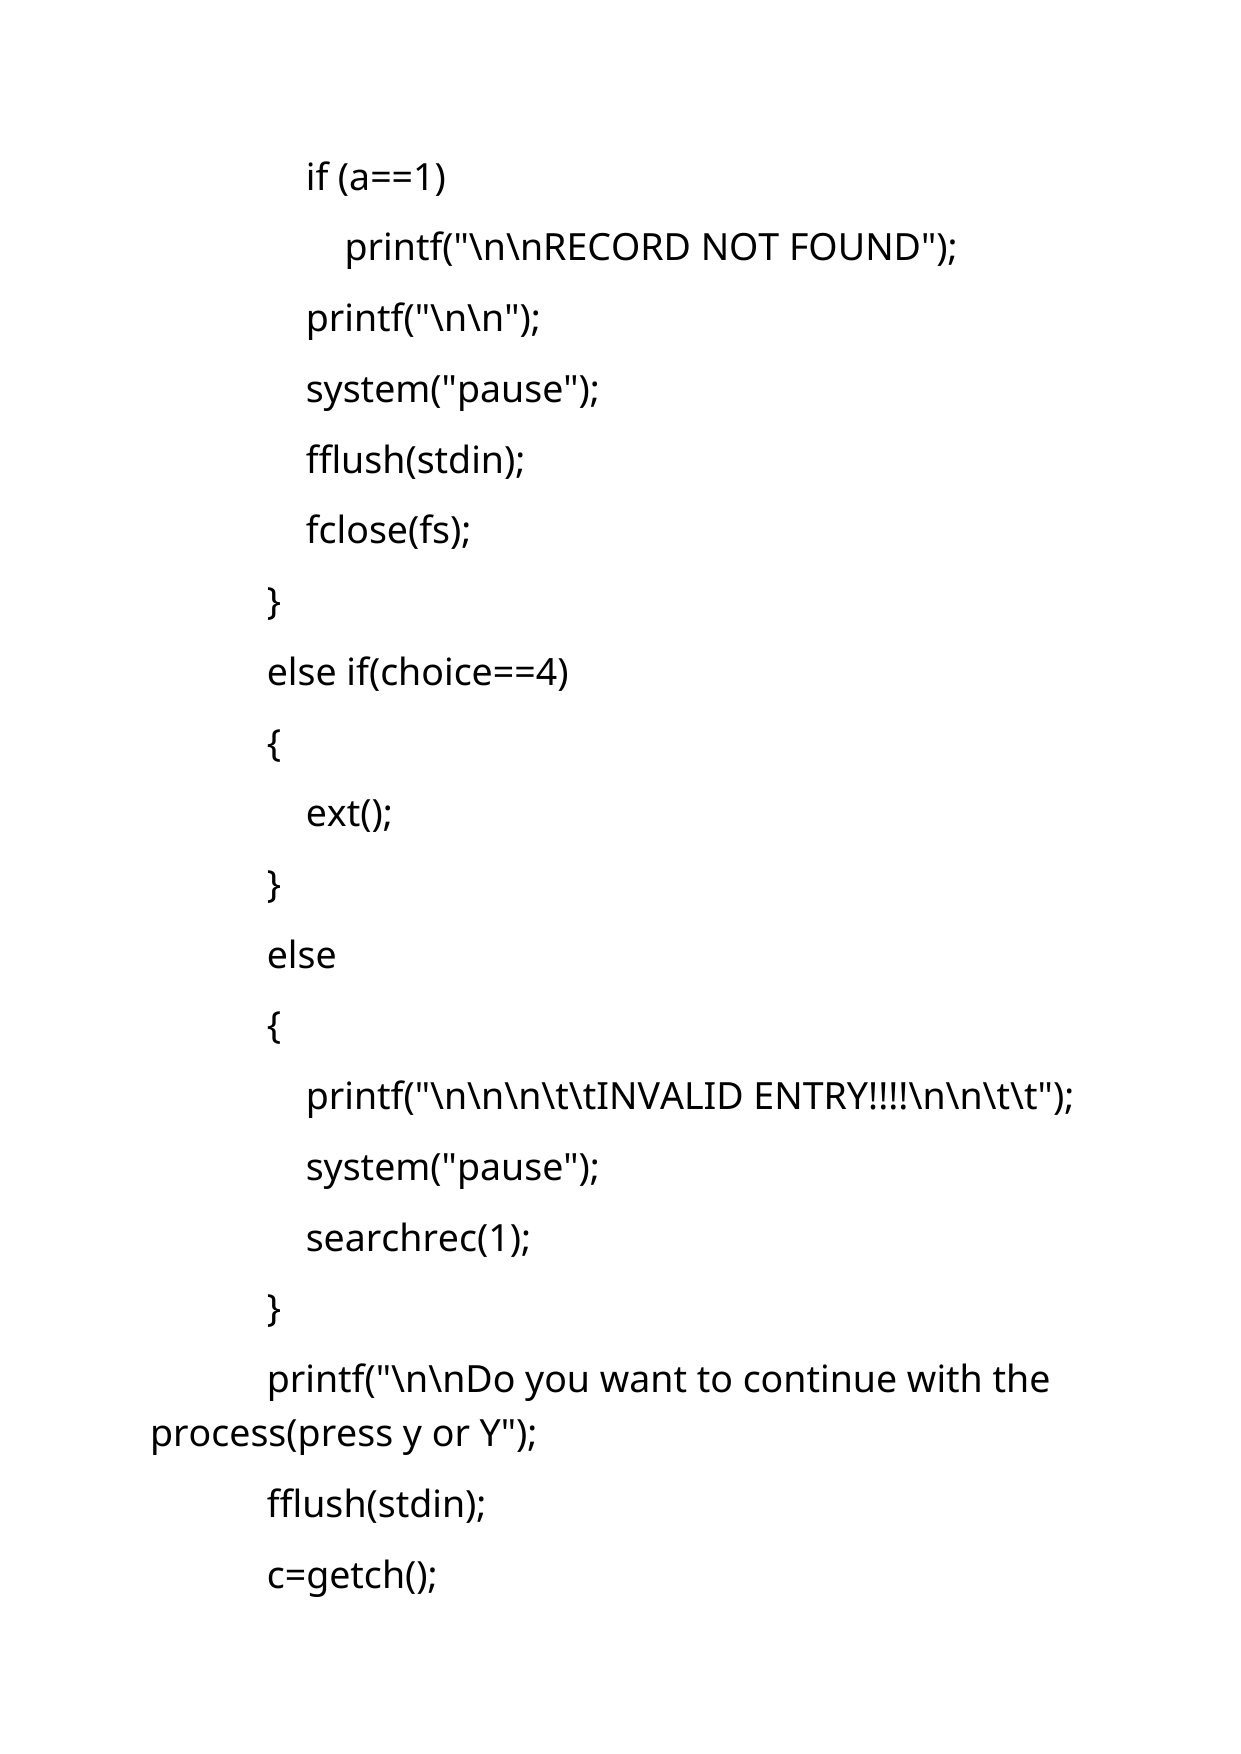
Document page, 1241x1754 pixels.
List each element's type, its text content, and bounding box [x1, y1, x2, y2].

text system("pause"); [150, 1140, 1090, 1191]
text system("pause"); [150, 362, 1090, 413]
text fflush(stdin); [150, 433, 1090, 484]
text { [150, 999, 1090, 1050]
text fclose(fs); [150, 504, 1090, 555]
text else [150, 928, 1090, 979]
text } [150, 1282, 1090, 1333]
text c=getch(); [150, 1548, 1090, 1599]
text printf("\n\n\n\t\tINVALID ENTRY!!!!\n\n\t\t"); [150, 1069, 1090, 1121]
text searchrec(1); [150, 1211, 1090, 1262]
text else if(choice==4) [150, 645, 1090, 696]
text { [150, 716, 1090, 767]
text printf("\n\n"); [150, 291, 1090, 342]
text if (a==1) [150, 150, 1090, 201]
text printf("\n\nDo you want to continue with the process(press y or Y"); [150, 1352, 1090, 1457]
text } [150, 857, 1090, 908]
text } [150, 574, 1090, 625]
text printf("\n\nRECORD NOT FOUND"); [150, 221, 1090, 272]
text fflush(stdin); [150, 1477, 1090, 1528]
text ext(); [150, 787, 1090, 838]
